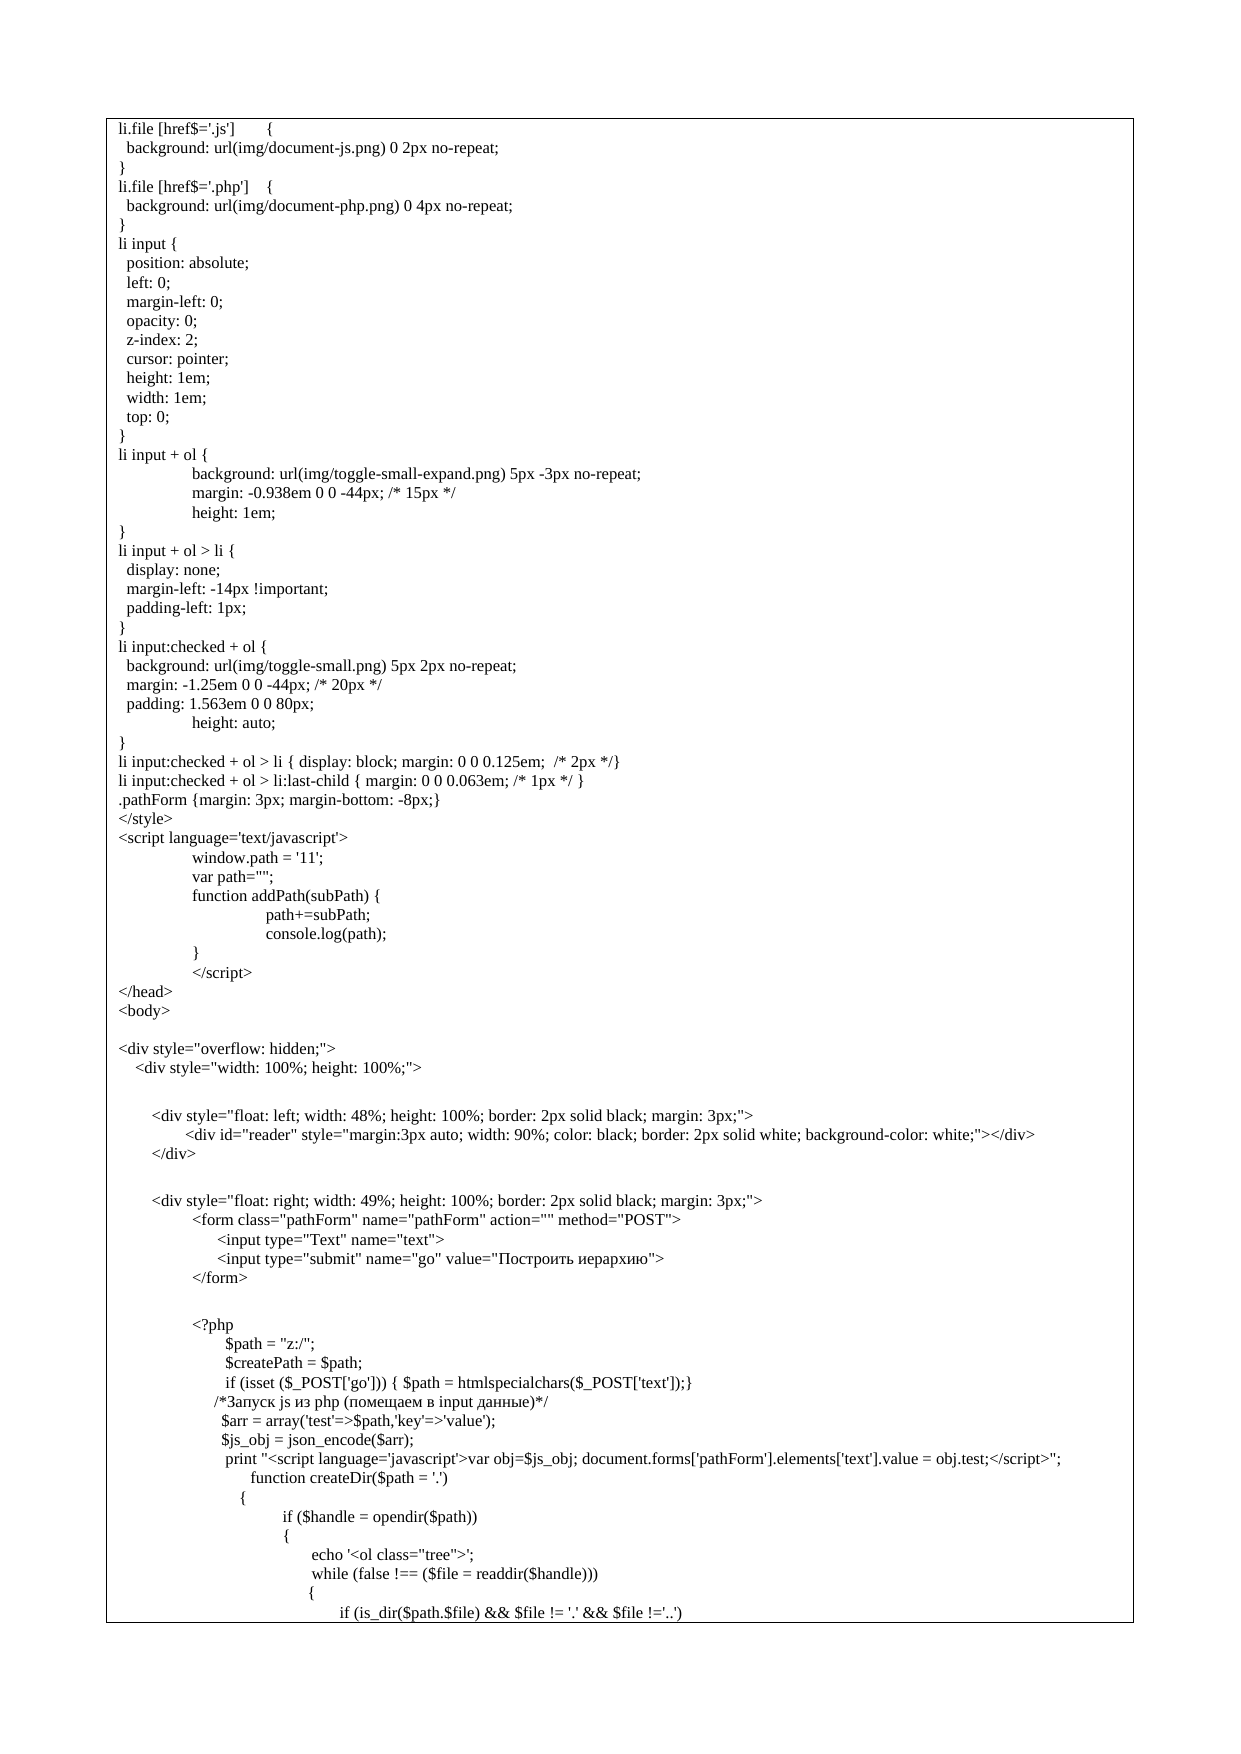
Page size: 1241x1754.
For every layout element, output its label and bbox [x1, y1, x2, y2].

table_header [107, 119, 1133, 1622]
